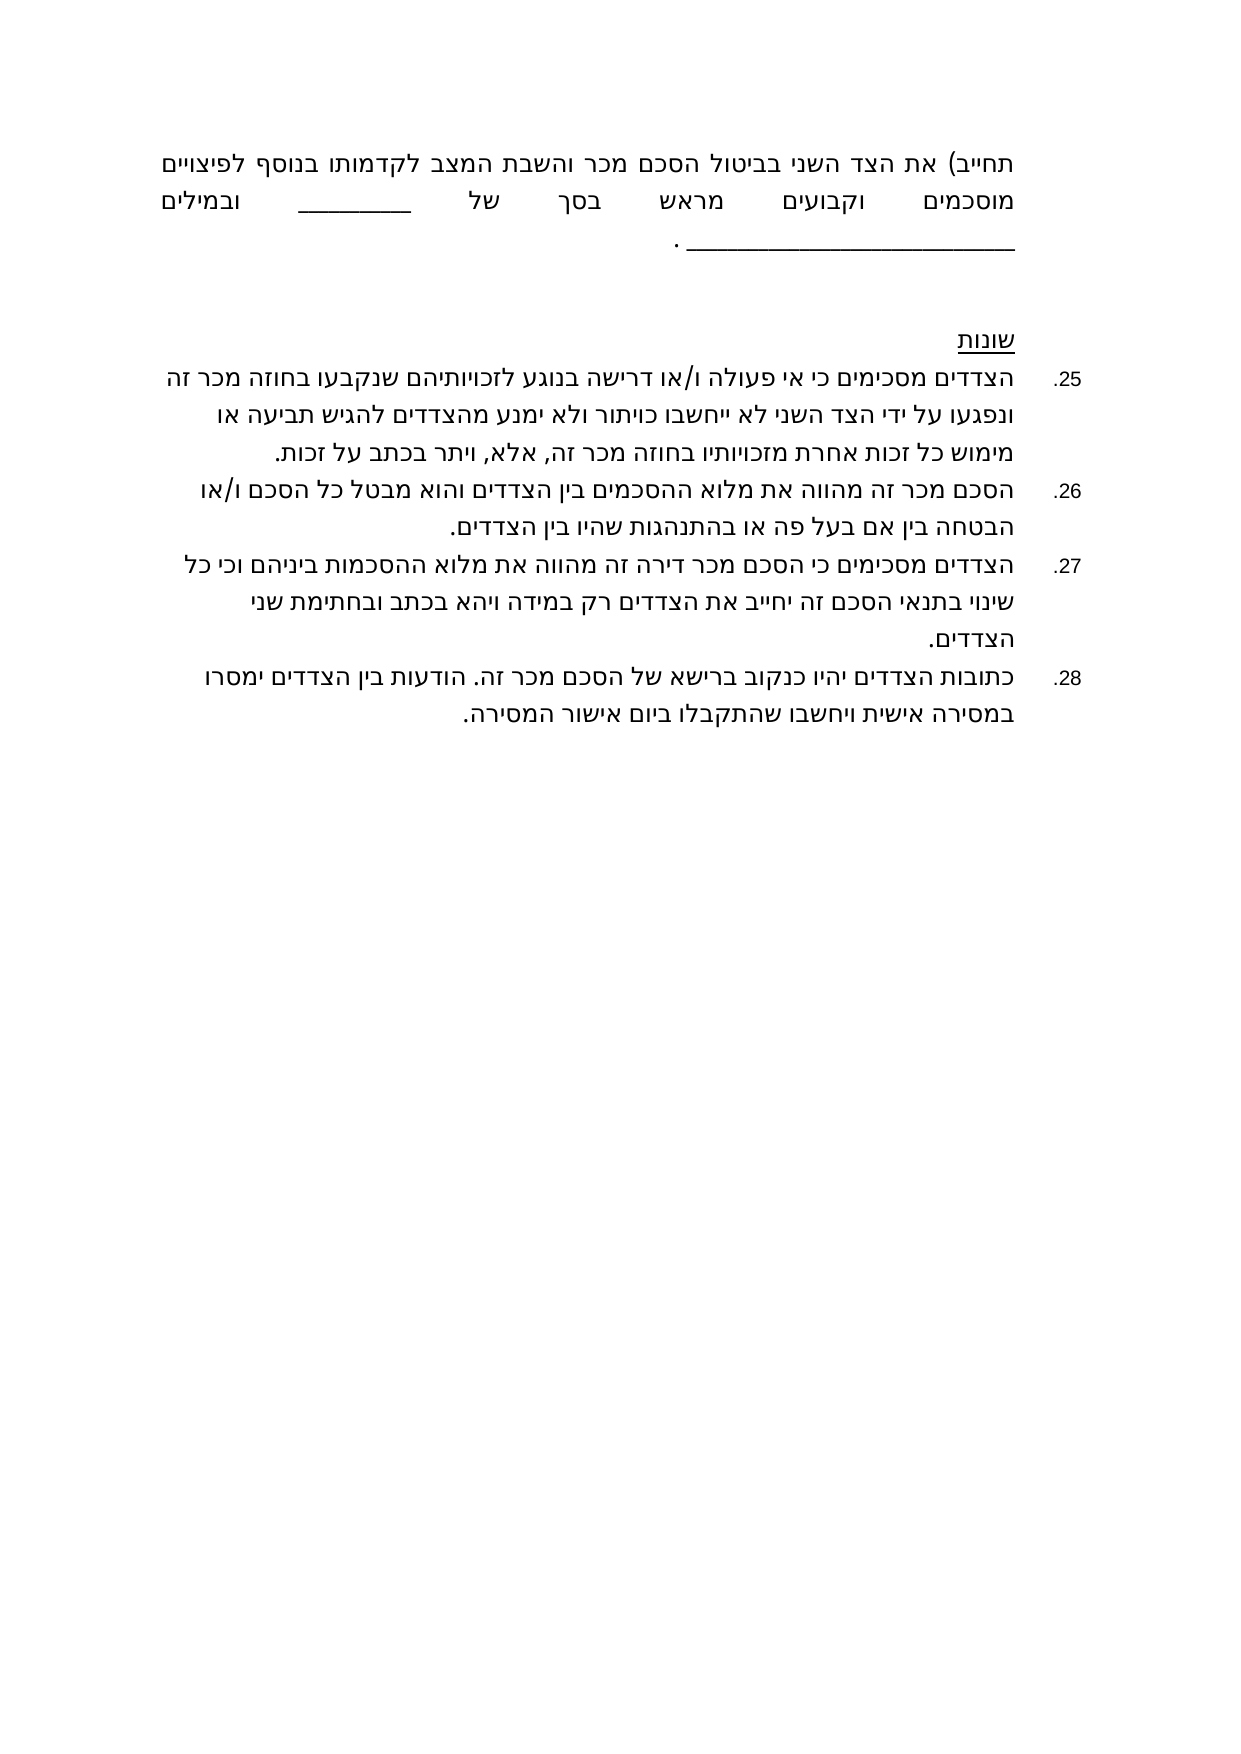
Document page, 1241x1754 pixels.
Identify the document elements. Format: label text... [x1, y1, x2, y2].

text שונות [160, 326, 1015, 359]
list הסכם מכר זה מהווה את מלוא ההסכמים בין הצדדים והוא מבטל כל הסכם ו/או הבטחה בין אם בעל פה או בהתנהגות שהיו בין הצדדים. [160, 476, 1053, 546]
list כתובות הצדדים יהיו כנקוב ברישא של הסכם מכר זה. הודעות בין הצדדים ימסרו במסירה אישית ויחשבו שהתקבלו ביום אישור המסירה. [160, 663, 1053, 733]
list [160, 150, 1053, 257]
list הצדדים מסכימים כי אי פעולה ו/או דרישה בנוגע לזכויותיהם שנקבעו בחוזה מכר זה ונפגעו על ידי הצד השני לא ייחשבו כויתור ולא ימנע מהצדדים להגיש תביעה או מימוש כל זכות אחרת מזכויותיו בחוזה מכר זה, אלא, ויתר בכתב על זכות. [160, 364, 1053, 471]
list הצדדים מסכימים כי הסכם מכר דירה זה מהווה את מלוא ההסכמות ביניהם וכי כל שינוי בתנאי הסכם זה יחייב את הצדדים רק במידה ויהא בכתב ובחתימת שני הצדדים. [160, 551, 1053, 658]
